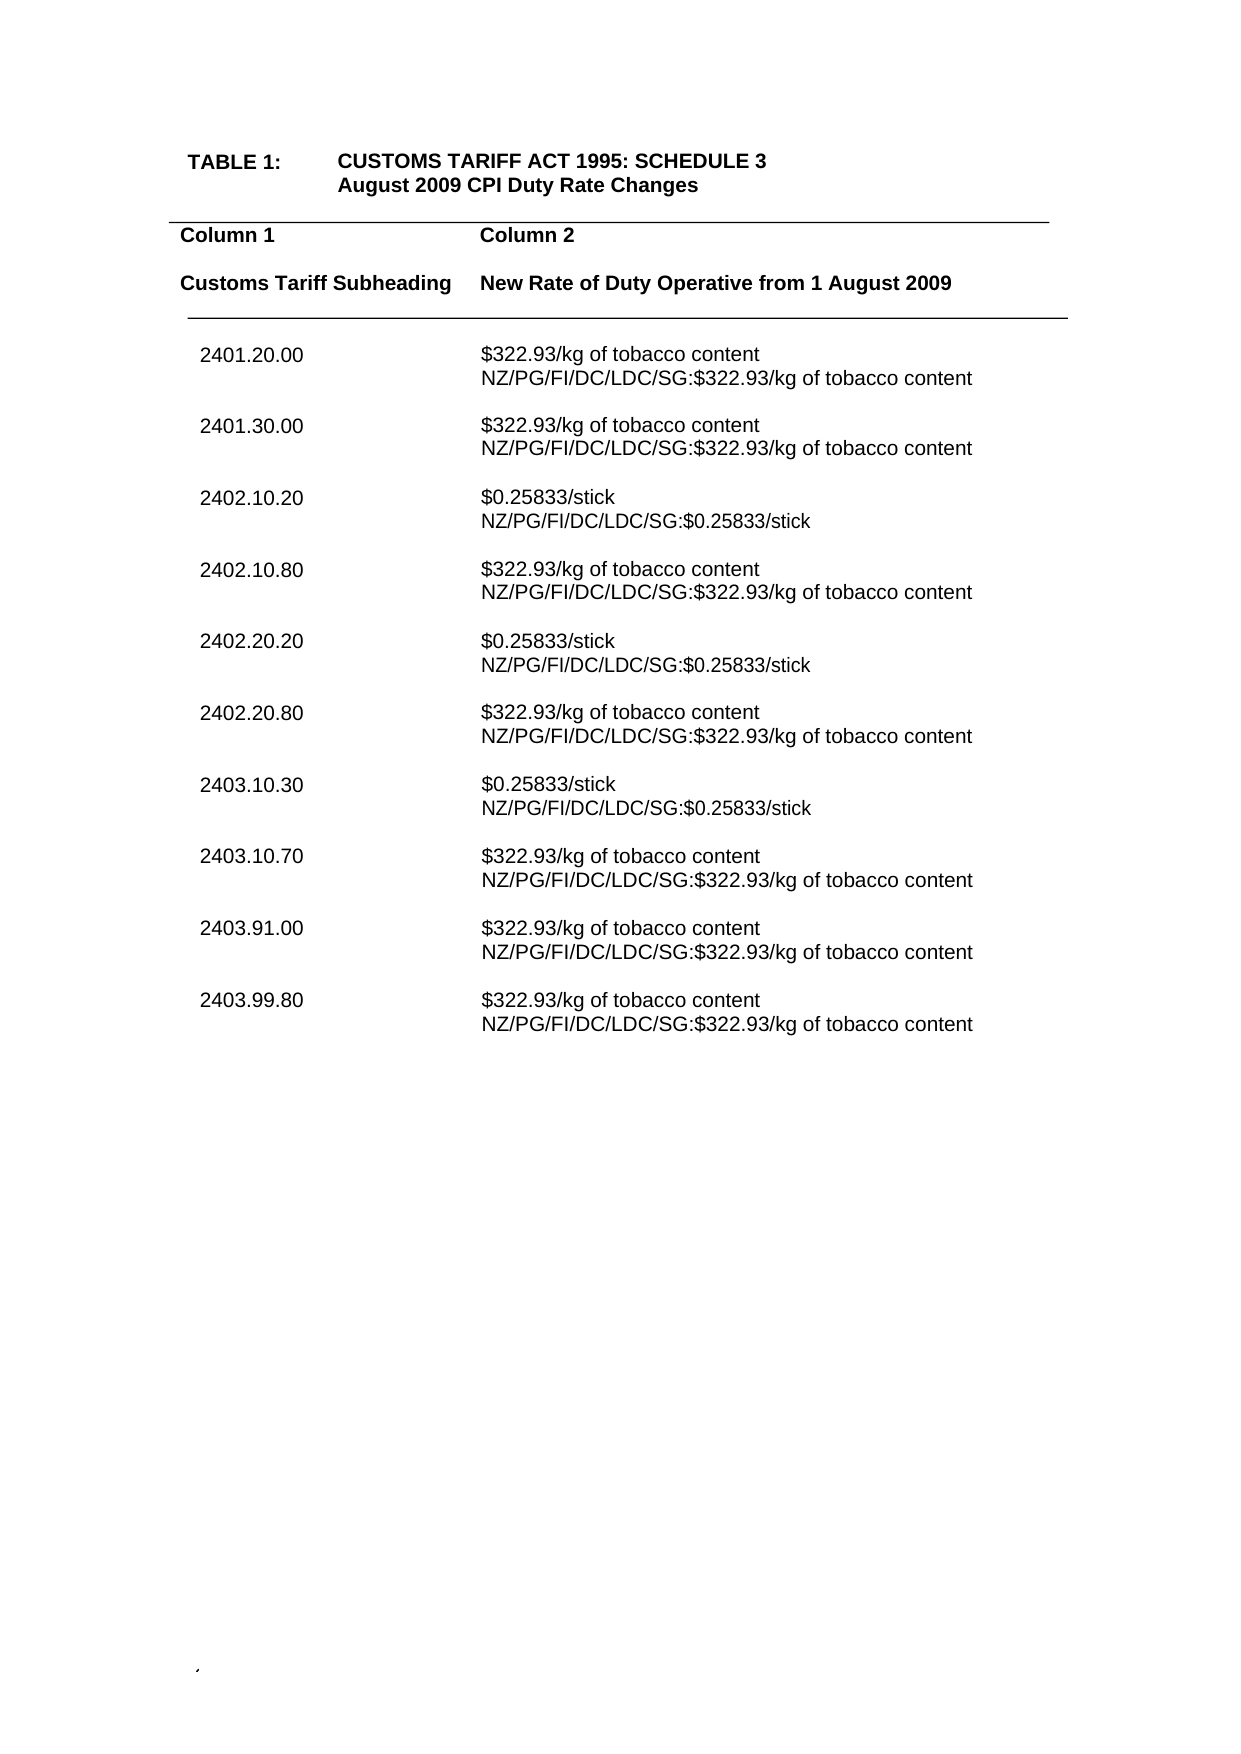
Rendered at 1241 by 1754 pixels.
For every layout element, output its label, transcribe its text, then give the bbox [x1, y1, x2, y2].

table_cell 2403.10.30 [194, 763, 392, 834]
table_cell $322.93/kg of tobacco content NZ/PG/FI/DC/LDC/SG:$322.93/kg of tobacco content [392, 906, 979, 978]
table_cell $322.93/kg of tobacco content NZ/PG/FI/DC/LDC/SG:$322.93/kg of tobacco content [392, 978, 979, 1036]
table_cell 2402.20.80 [194, 691, 392, 763]
table_cell $0.25833/stick NZ/PG/FI/DC/LDC/SG:$0.25833/stick [392, 763, 979, 834]
table_cell $322.93/kg of tobacco content NZ/PG/FI/DC/LDC/SG:$322.93/kg of tobacco content [392, 404, 979, 475]
table_cell 2402.10.20 [194, 475, 392, 547]
table_cell 2401.30.00 [194, 404, 392, 475]
table_cell 2403.91.00 [194, 906, 392, 978]
table_cell 2402.10.80 [194, 548, 392, 619]
table_cell 2402.20.20 [194, 619, 392, 691]
table_cell $322.93/kg of tobacco content NZ/PG/FI/DC/LDC/SG:$322.93/kg of tobacco content [392, 834, 979, 906]
table_header 2401.20.00 [194, 345, 392, 404]
table_cell $322.93/kg of tobacco content NZ/PG/FI/DC/LDC/SG:$322.93/kg of tobacco content [392, 548, 979, 619]
table_cell $0.25833/stick NZ/PG/FI/DC/LDC/SG:$0.25833/stick [392, 619, 979, 691]
table_header $322.93/kg of tobacco content NZ/PG/FI/DC/LDC/SG:$322.93/kg of tobacco content [392, 345, 979, 404]
table_cell $0.25833/stick NZ/PG/FI/DC/LDC/SG:$0.25833/stick [392, 475, 979, 547]
table_cell $322.93/kg of tobacco content NZ/PG/FI/DC/LDC/SG:$322.93/kg of tobacco content [392, 691, 979, 763]
table_cell 2403.10.70 [194, 834, 392, 906]
table_cell 2403.99.80 [194, 978, 392, 1036]
